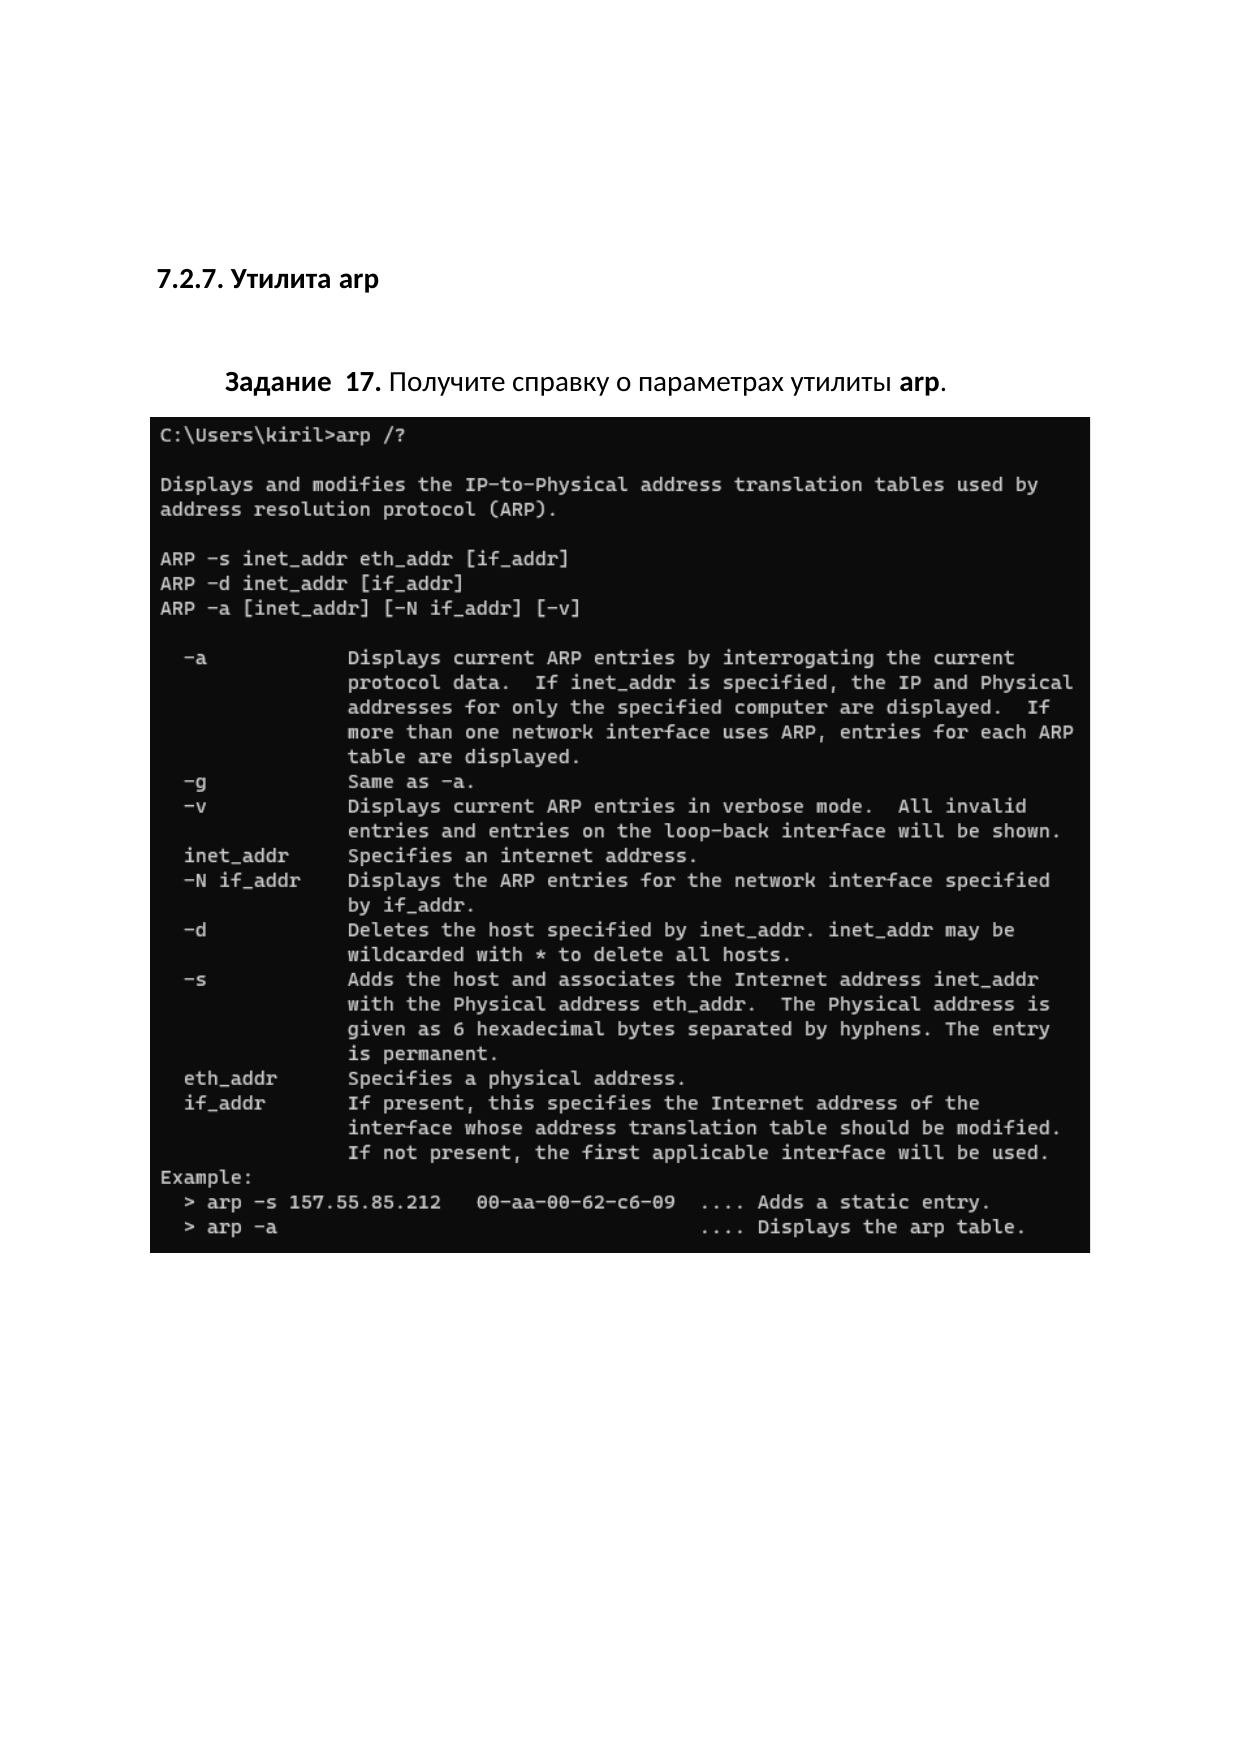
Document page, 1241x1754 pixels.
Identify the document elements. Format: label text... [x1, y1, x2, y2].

text Задание 17. Получите справку о параметрах утилиты arp. [150, 363, 1090, 398]
text 7.2.7. Утилита arp [150, 260, 1090, 296]
picture [150, 417, 1091, 1253]
